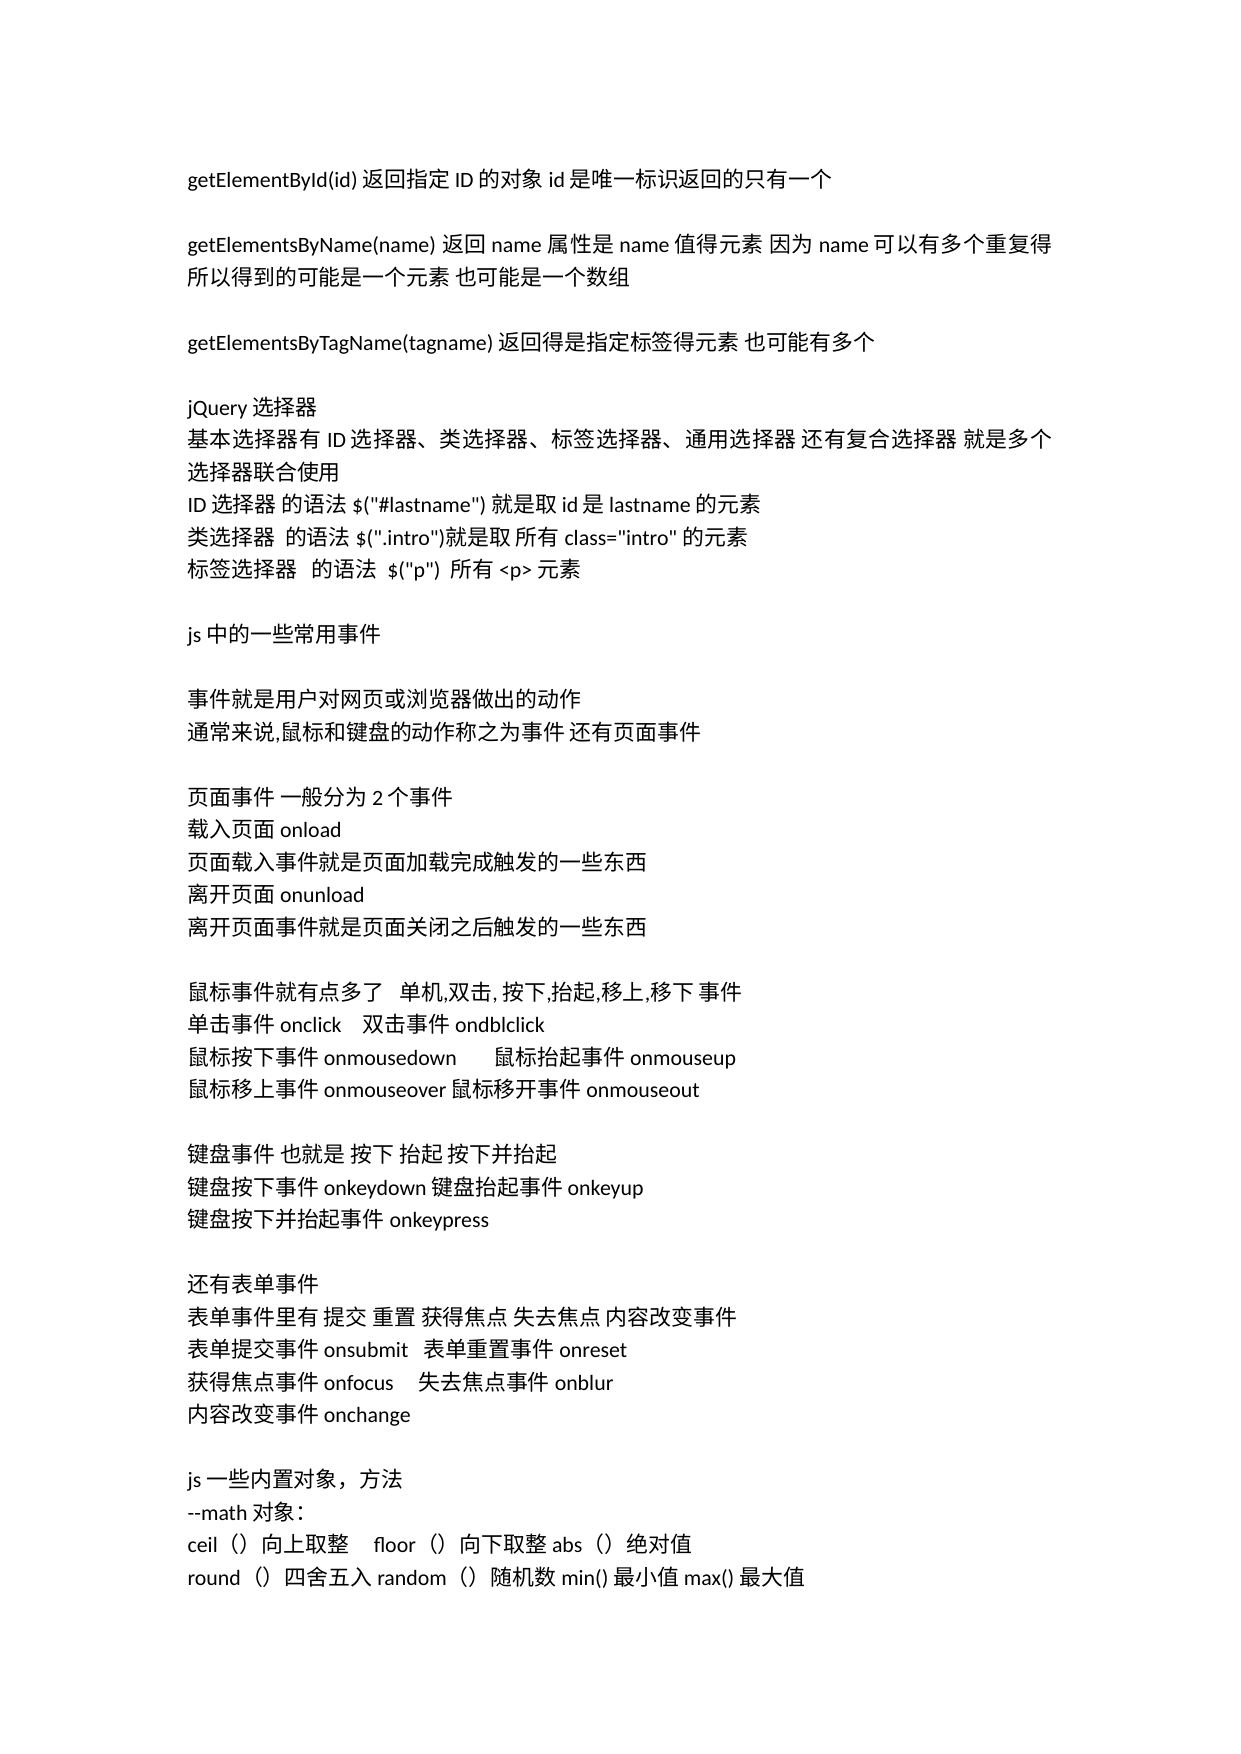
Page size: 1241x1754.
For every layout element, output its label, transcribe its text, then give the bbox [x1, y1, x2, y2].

text getElementsByTagName(tagname) 返回得是指定标签得元素 也可能有多个 [187, 324, 1053, 357]
text 页面载入事件就是页面加载完成触发的一些东西 [187, 844, 1053, 877]
text 鼠标按下事件 onmousedown 鼠标抬起事件 onmouseup [187, 1039, 1053, 1072]
text --math对象： [187, 1494, 1053, 1527]
text 内容改变事件 onchange [187, 1397, 1053, 1429]
text jQuery选择器 [187, 389, 1053, 422]
text ID选择器 的语法 $("#lastname") 就是取 id是lastname 的元素 [187, 487, 1053, 519]
text 载入页面 onload [187, 812, 1053, 844]
text 键盘按下事件 onkeydown 键盘抬起事件 onkeyup [187, 1169, 1053, 1202]
text 事件就是用户对网页或浏览器做出的动作 [187, 682, 1053, 714]
text 获得焦点事件 onfocus 失去焦点事件 onblur [187, 1364, 1053, 1397]
text round（）四舍五入 random（）随机数 min() 最小值 max() 最大值 [187, 1559, 1053, 1592]
text ceil（）向上取整 floor（）向下取整 abs（）绝对值 [187, 1527, 1053, 1559]
text 页面事件 一般分为2个事件 [187, 779, 1053, 812]
text 鼠标移上事件 onmouseover 鼠标移开事件 onmouseout [187, 1072, 1053, 1104]
text 表单提交事件 onsubmit 表单重置事件 onreset [187, 1332, 1053, 1364]
text 表单事件里有 提交 重置 获得焦点 失去焦点 内容改变事件 [187, 1299, 1053, 1332]
text 离开页面 onunload [187, 877, 1053, 909]
text 通常来说,鼠标和键盘的动作称之为事件 还有页面事件 [187, 714, 1053, 747]
text 还有表单事件 [187, 1267, 1053, 1299]
text 标签选择器 的语法 $("p") 所有 <p> 元素 [187, 552, 1053, 584]
text getElementsByName(name) 返回name 属性是name值得元素 因为name可以有多个重复得 所以得到的可能是一个元素 也可能是一个数组 [187, 227, 1053, 292]
text getElementById(id) 返回指定ID的对象 id是唯一标识返回的只有一个 [187, 162, 1053, 194]
text 单击事件 onclick 双击事件 ondblclick [187, 1007, 1053, 1039]
text js 一些内置对象，方法 [187, 1462, 1053, 1494]
text 类选择器 的语法 $(".intro")就是取 所有 class="intro" 的元素 [187, 519, 1053, 552]
text 鼠标事件就有点多了 单机,双击, 按下,抬起,移上,移下 事件 [187, 974, 1053, 1007]
text js 中的一些常用事件 [187, 617, 1053, 649]
text 键盘按下并抬起事件 onkeypress [187, 1202, 1053, 1234]
text 键盘事件 也就是 按下 抬起 按下并抬起 [187, 1137, 1053, 1169]
text 基本选择器有 ID选择器、类选择器、标签选择器、通用选择器 还有复合选择器 就是多个选择器联合使用 [187, 422, 1053, 487]
text 离开页面事件就是页面关闭之后触发的一些东西 [187, 909, 1053, 942]
